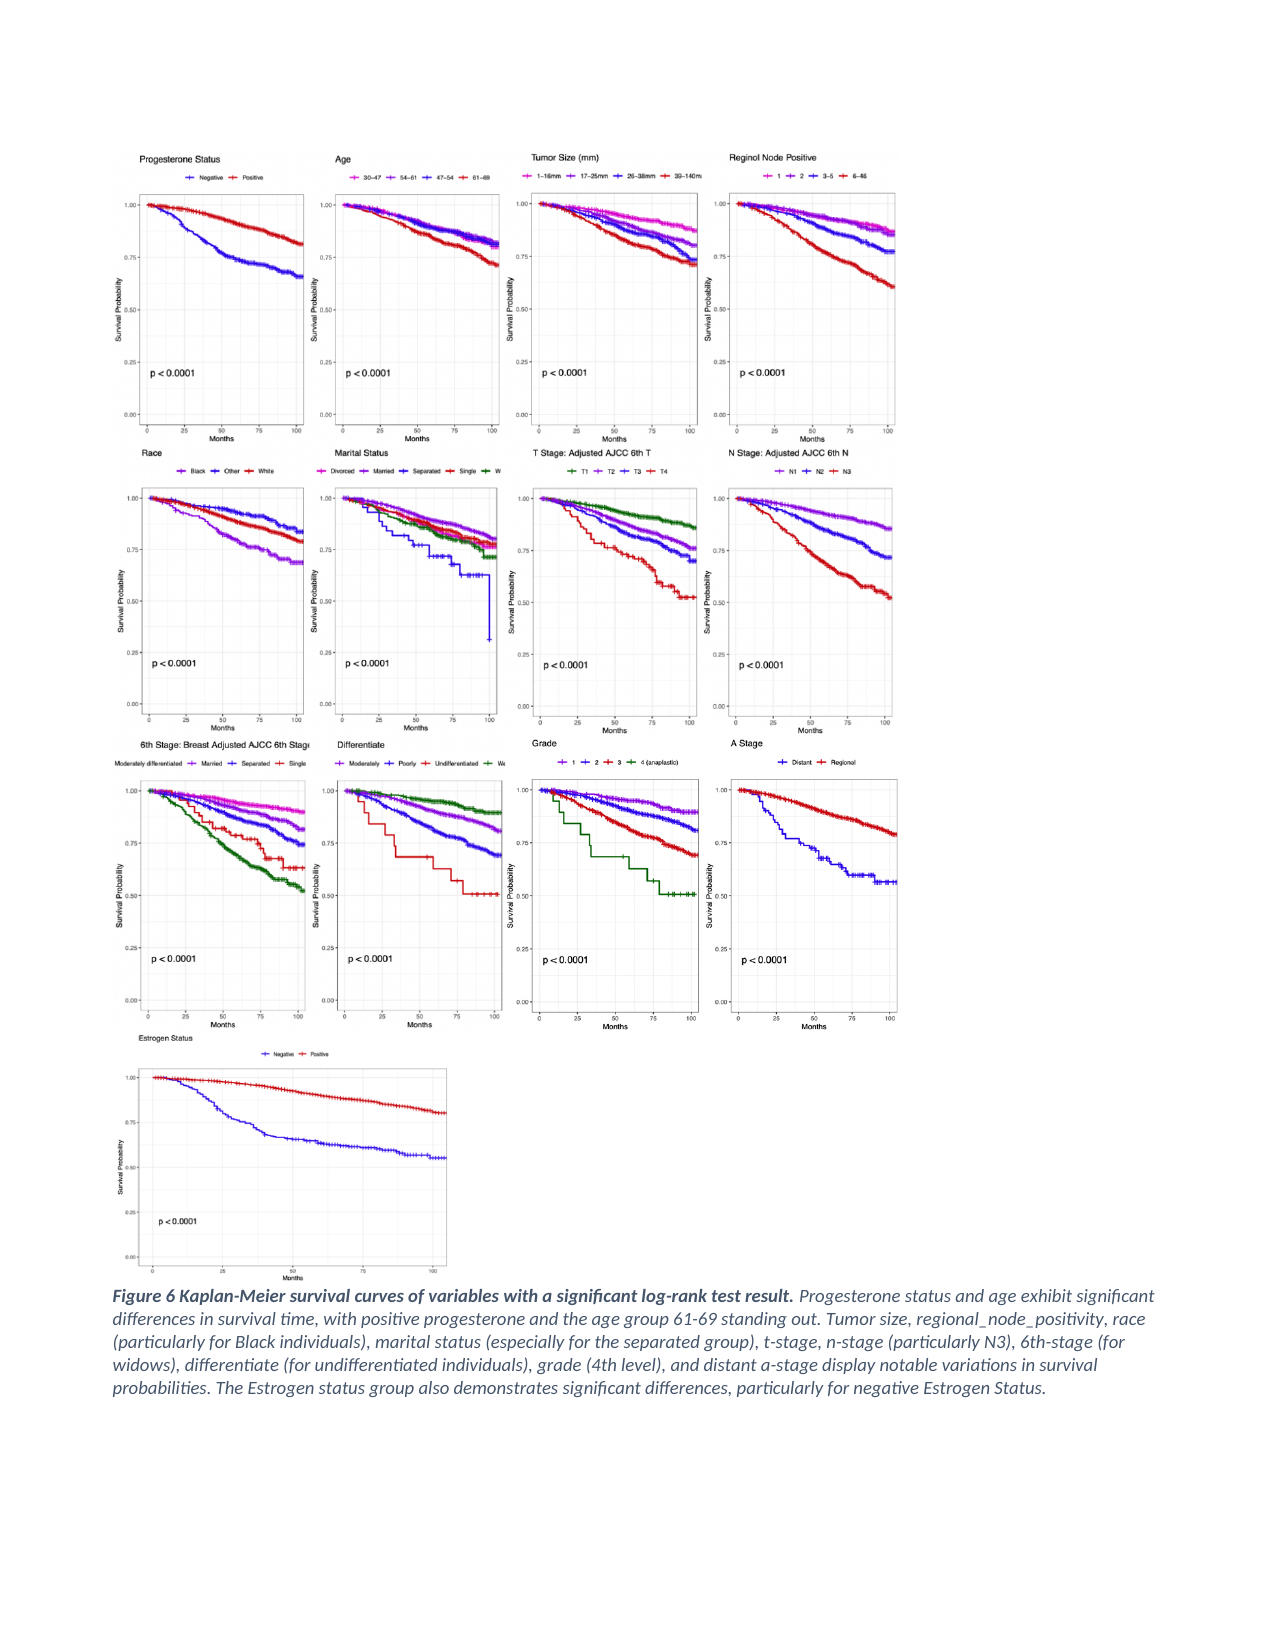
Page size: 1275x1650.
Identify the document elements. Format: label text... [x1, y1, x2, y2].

picture [112, 150, 905, 1285]
text Figure 6 Kaplan-Meier survival curves of variables with a significant log-rank test result. Progesterone status and age exhibit significant differences in survival time, with positive progesterone and the age group 61-69 standing out. Tumor size, regional_node_positivity, race (particularly for Black individuals), marital status (especially for the separated group), t-stage, n-stage (particularly N3), 6th-stage (for widows), differentiate (for undifferentiated individuals), grade (4th level), and distant a-stage display notable variations in survival probabilities. The Estrogen status group also demonstrates significant differences, particularly for negative Estrogen Status. [112, 1284, 1162, 1399]
